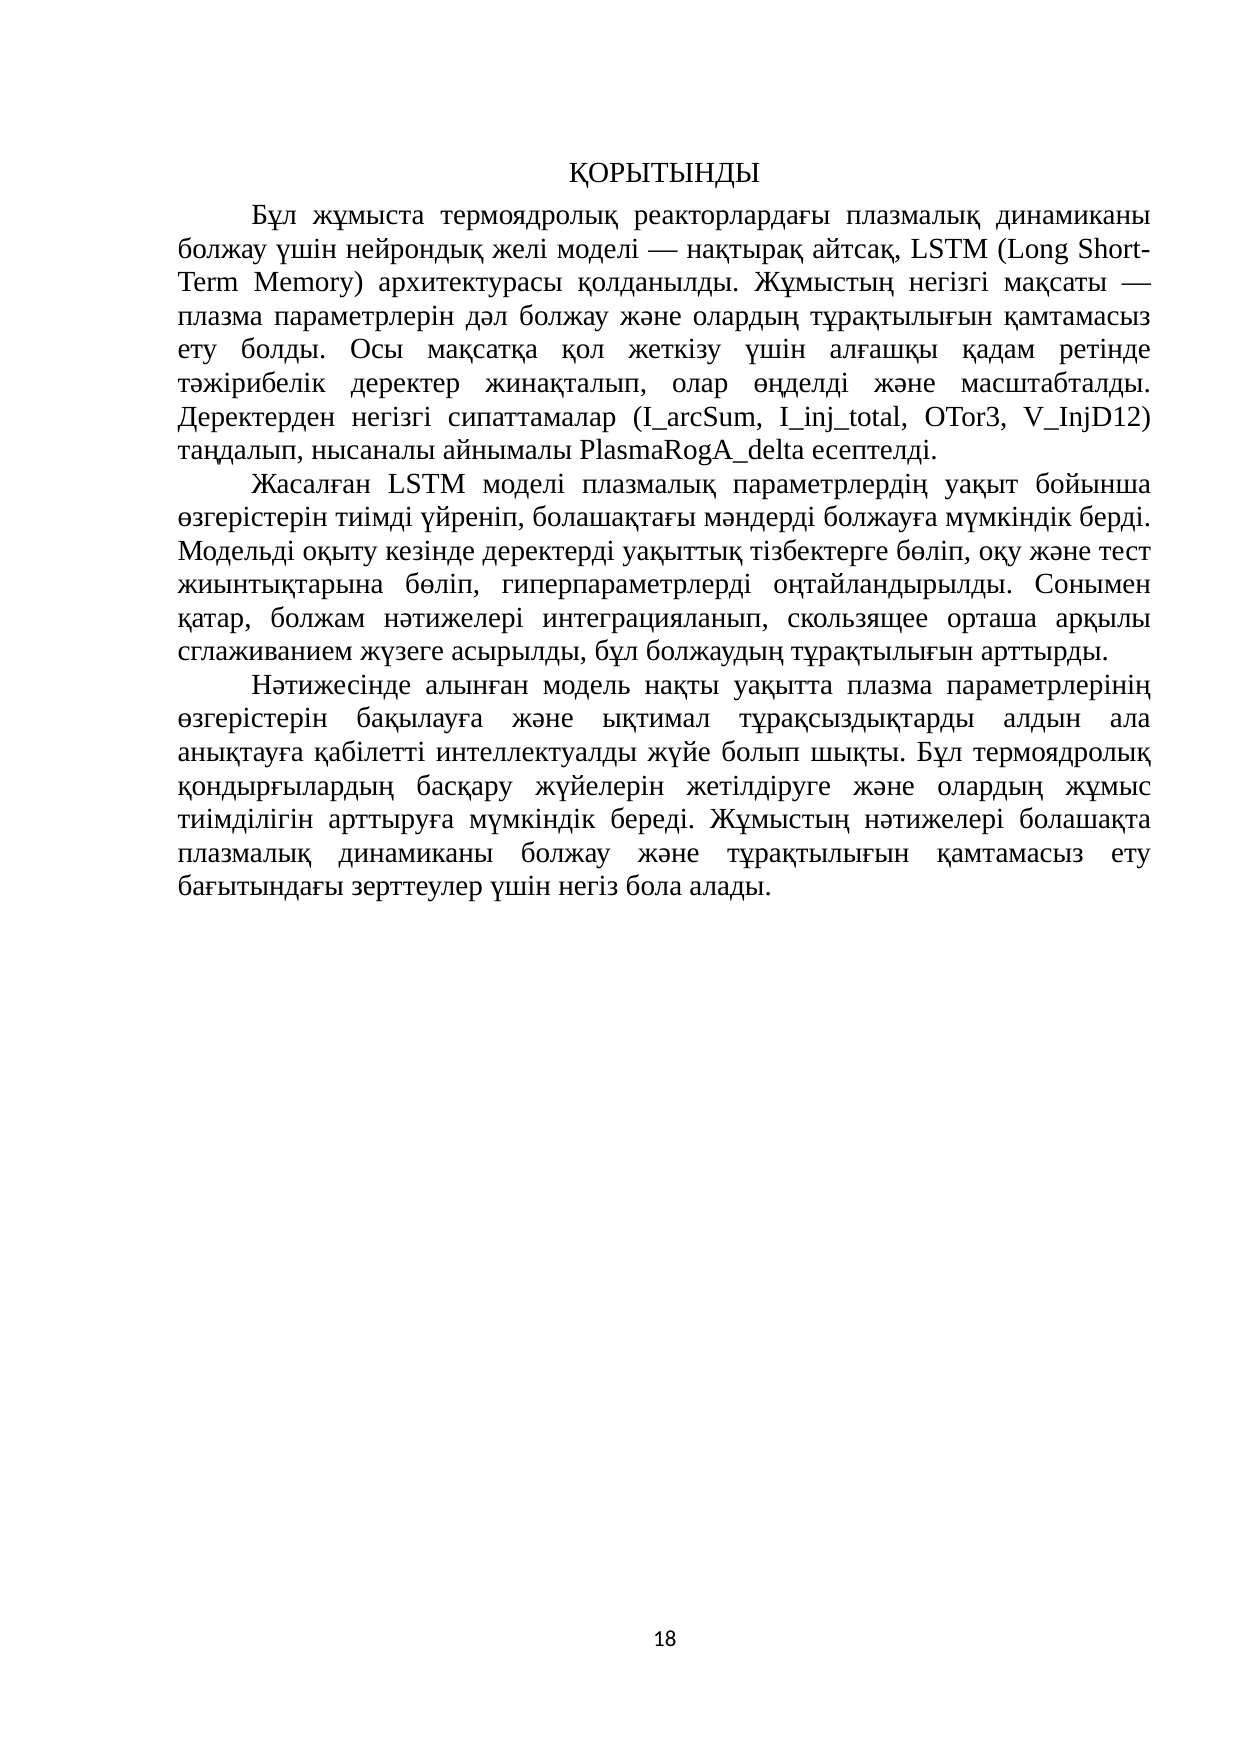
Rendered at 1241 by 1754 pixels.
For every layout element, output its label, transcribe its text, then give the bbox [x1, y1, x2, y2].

subtitle ҚОРЫТЫНДЫ [177, 156, 1152, 189]
text Нәтижесінде алынған модель нақты уақытта плазма параметрлерінің өзгерістерін бақылауға және ықтимал тұрақсыздықтарды алдын ала анықтауға қабілетті интеллектуалды жүйе болып шықты. Бұл термоядролық қондырғылардың басқару жүйелерін жетілдіруге және олардың жұмыс тиімділігін арттыруға мүмкіндік береді. Жұмыстың нәтижелері болашақта плазмалық динамиканы болжау және тұрақтылығын қамтамасыз ету бағытындағы зерттеулер үшін негіз бола алады. [177, 667, 1152, 902]
text Бұл жұмыста термоядролық реакторлардағы плазмалық динамиканы болжау үшін нейрондық желі моделі — нақтырақ айтсақ, LSTM (Long Short-Term Memory) архитектурасы қолданылды. Жұмыстың негізгі мақсаты — плазма параметрлерін дәл болжау және олардың тұрақтылығын қамтамасыз ету болды. Осы мақсатқа қол жеткізу үшін алғашқы қадам ретінде тәжірибелік деректер жинақталып, олар өңделді және масштабталды. Деректерден негізгі сипаттамалар (I_arcSum, I_inj_total, OTor3, V_InjD12) таңдалып, нысаналы айнымалы PlasmaRogA_delta есептелді. [177, 197, 1152, 466]
text Жасалған LSTM моделі плазмалық параметрлердің уақыт бойынша өзгерістерін тиімді үйреніп, болашақтағы мәндерді болжауға мүмкіндік берді. Модельді оқыту кезінде деректерді уақыттық тізбектерге бөліп, оқу және тест жиынтықтарына бөліп, гиперпараметрлерді оңтайландырылды. Сонымен қатар, болжам нәтижелері интеграцияланып, скользящее орташа арқылы сглаживанием жүзеге асырылды, бұл болжаудың тұрақтылығын арттырды. [177, 466, 1152, 667]
